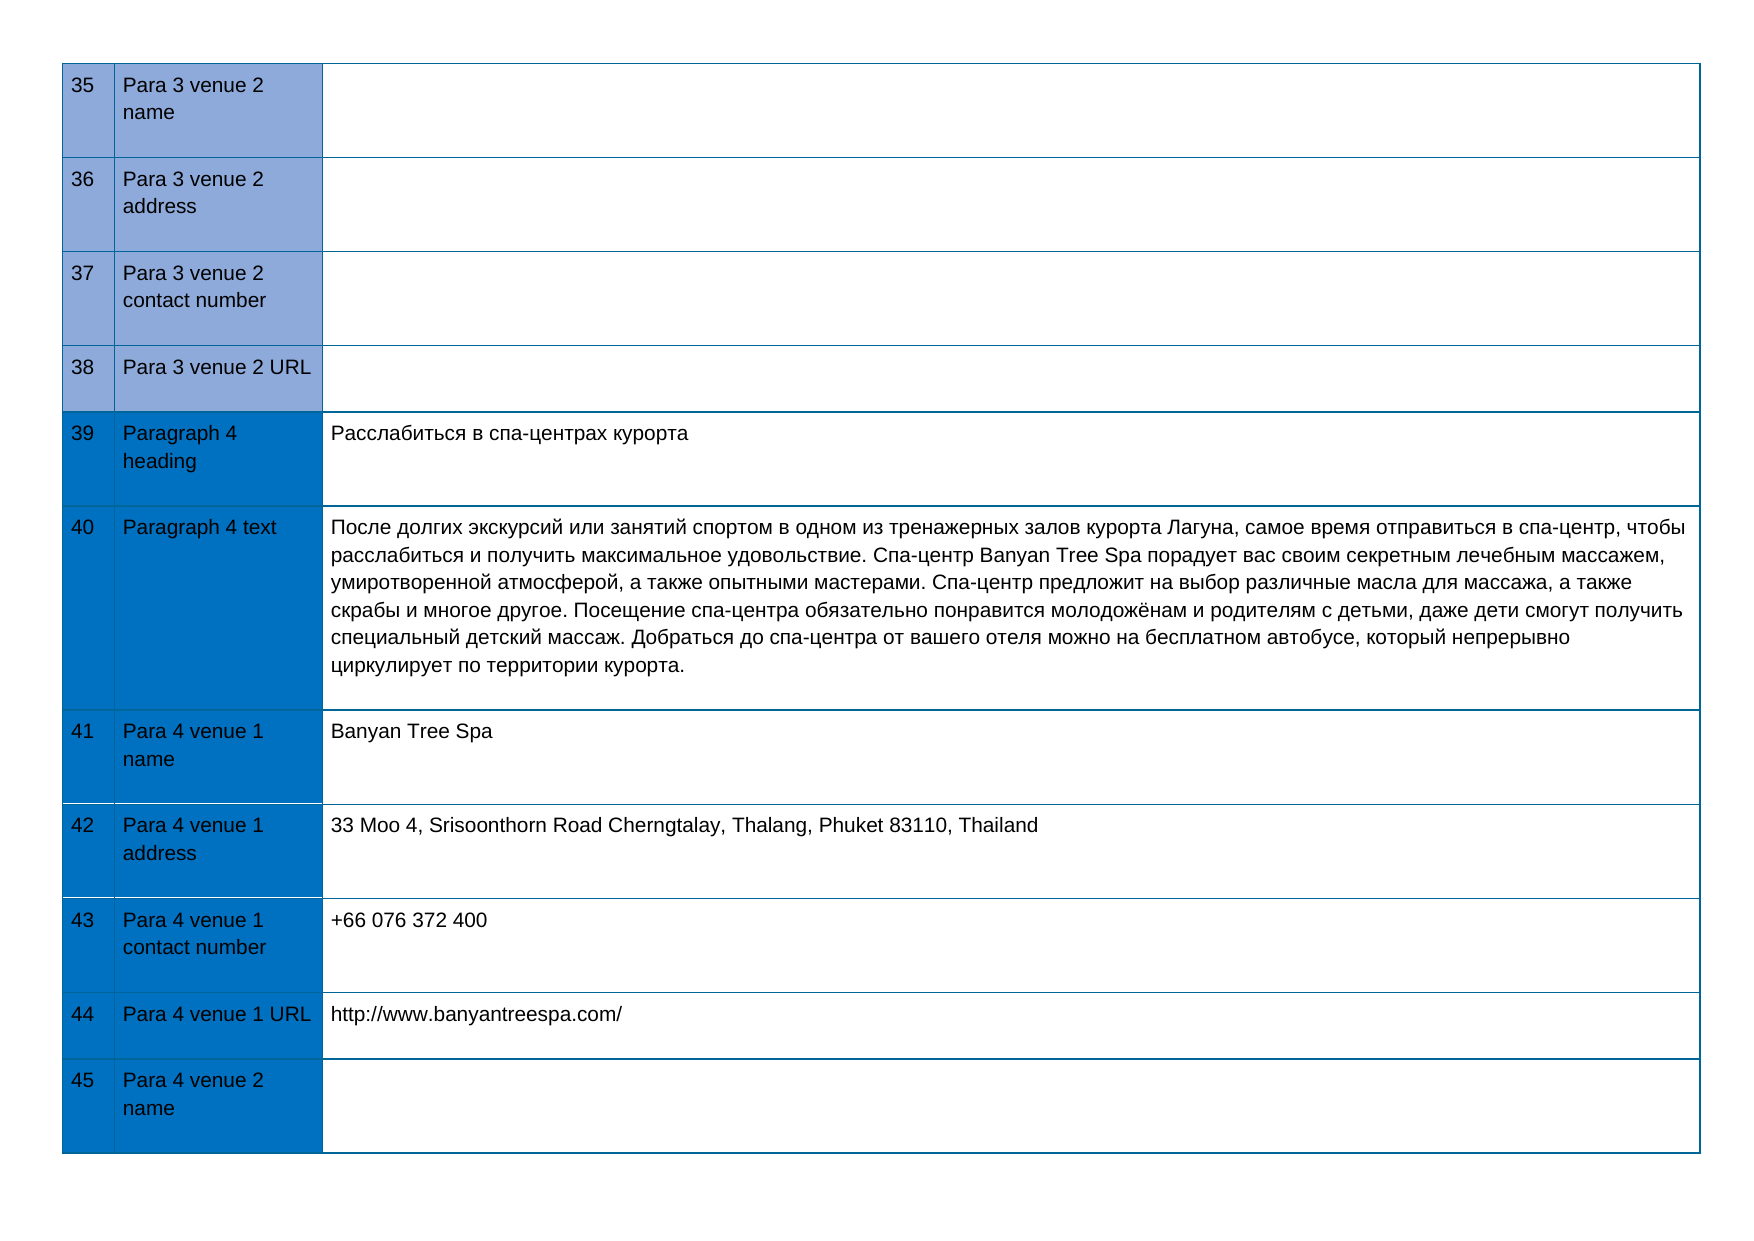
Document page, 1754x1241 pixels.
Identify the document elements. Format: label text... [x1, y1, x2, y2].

table_cell [323, 252, 1699, 345]
table_cell Banyan Tree Spa [323, 711, 1699, 803]
table_cell Para 3 venue 2 URL [115, 346, 322, 411]
table_cell Para 3 venue 2 name [115, 64, 322, 157]
table_cell Paragraph 4 heading [115, 413, 322, 505]
table_cell 41 [63, 711, 114, 803]
table_cell +66 076 372 400 [323, 899, 1699, 992]
table_cell Para 3 venue 2 address [115, 158, 322, 251]
table_cell [323, 158, 1699, 251]
table_cell 36 [63, 158, 114, 251]
table_cell http://www.banyantreespa.com/ [323, 993, 1699, 1058]
table_cell 33 Moo 4, Srisoonthorn Road Cherngtalay, Thalang, Phuket 83110, Thailand [323, 805, 1699, 897]
table_cell Para 4 venue 1 name [115, 711, 322, 803]
table_cell 38 [63, 346, 114, 411]
table_cell Para 4 venue 1 address [115, 805, 322, 897]
table_cell 45 [63, 1060, 114, 1152]
table_cell Para 4 venue 1 contact number [115, 899, 322, 992]
table_cell Расслабиться в спа-центрах курорта [323, 413, 1699, 505]
table_cell [323, 1060, 1699, 1152]
table_cell 35 [63, 64, 114, 157]
table_cell [323, 64, 1699, 157]
table_cell 44 [63, 993, 114, 1058]
table_cell [323, 346, 1699, 411]
table_cell Paragraph 4 text [115, 507, 322, 709]
table_cell 40 [63, 507, 114, 709]
table_cell 43 [63, 899, 114, 992]
table_cell После долгих экскурсий или занятий спортом в одном из тренажерных залов курорта Лагуна, самое время отправиться в спа-центр, чтобы расслабиться и получить максимальное удовольствие. Спа-центр Banyan Tree Spa порадует вас своим секретным лечебным массажем, умиротворенной атмосферой, а также опытными мастерами. Спа-центр предложит на выбор различные масла для массажа, а также скрабы и многое другое. Посещение спа-центра обязательно понравится молодожёнам и родителям с детьми, даже дети смогут получить специальный детский массаж. Добраться до спа-центра от вашего отеля можно на бесплатном автобусе, который непрерывно циркулирует по территории курорта. [323, 507, 1699, 709]
table_cell Para 4 venue 1 URL [115, 993, 322, 1058]
table_cell 37 [63, 252, 114, 345]
table_cell 39 [63, 413, 114, 505]
table_cell 42 [63, 805, 114, 897]
table_cell Para 4 venue 2 name [115, 1060, 322, 1152]
table_cell Para 3 venue 2 contact number [115, 252, 322, 345]
